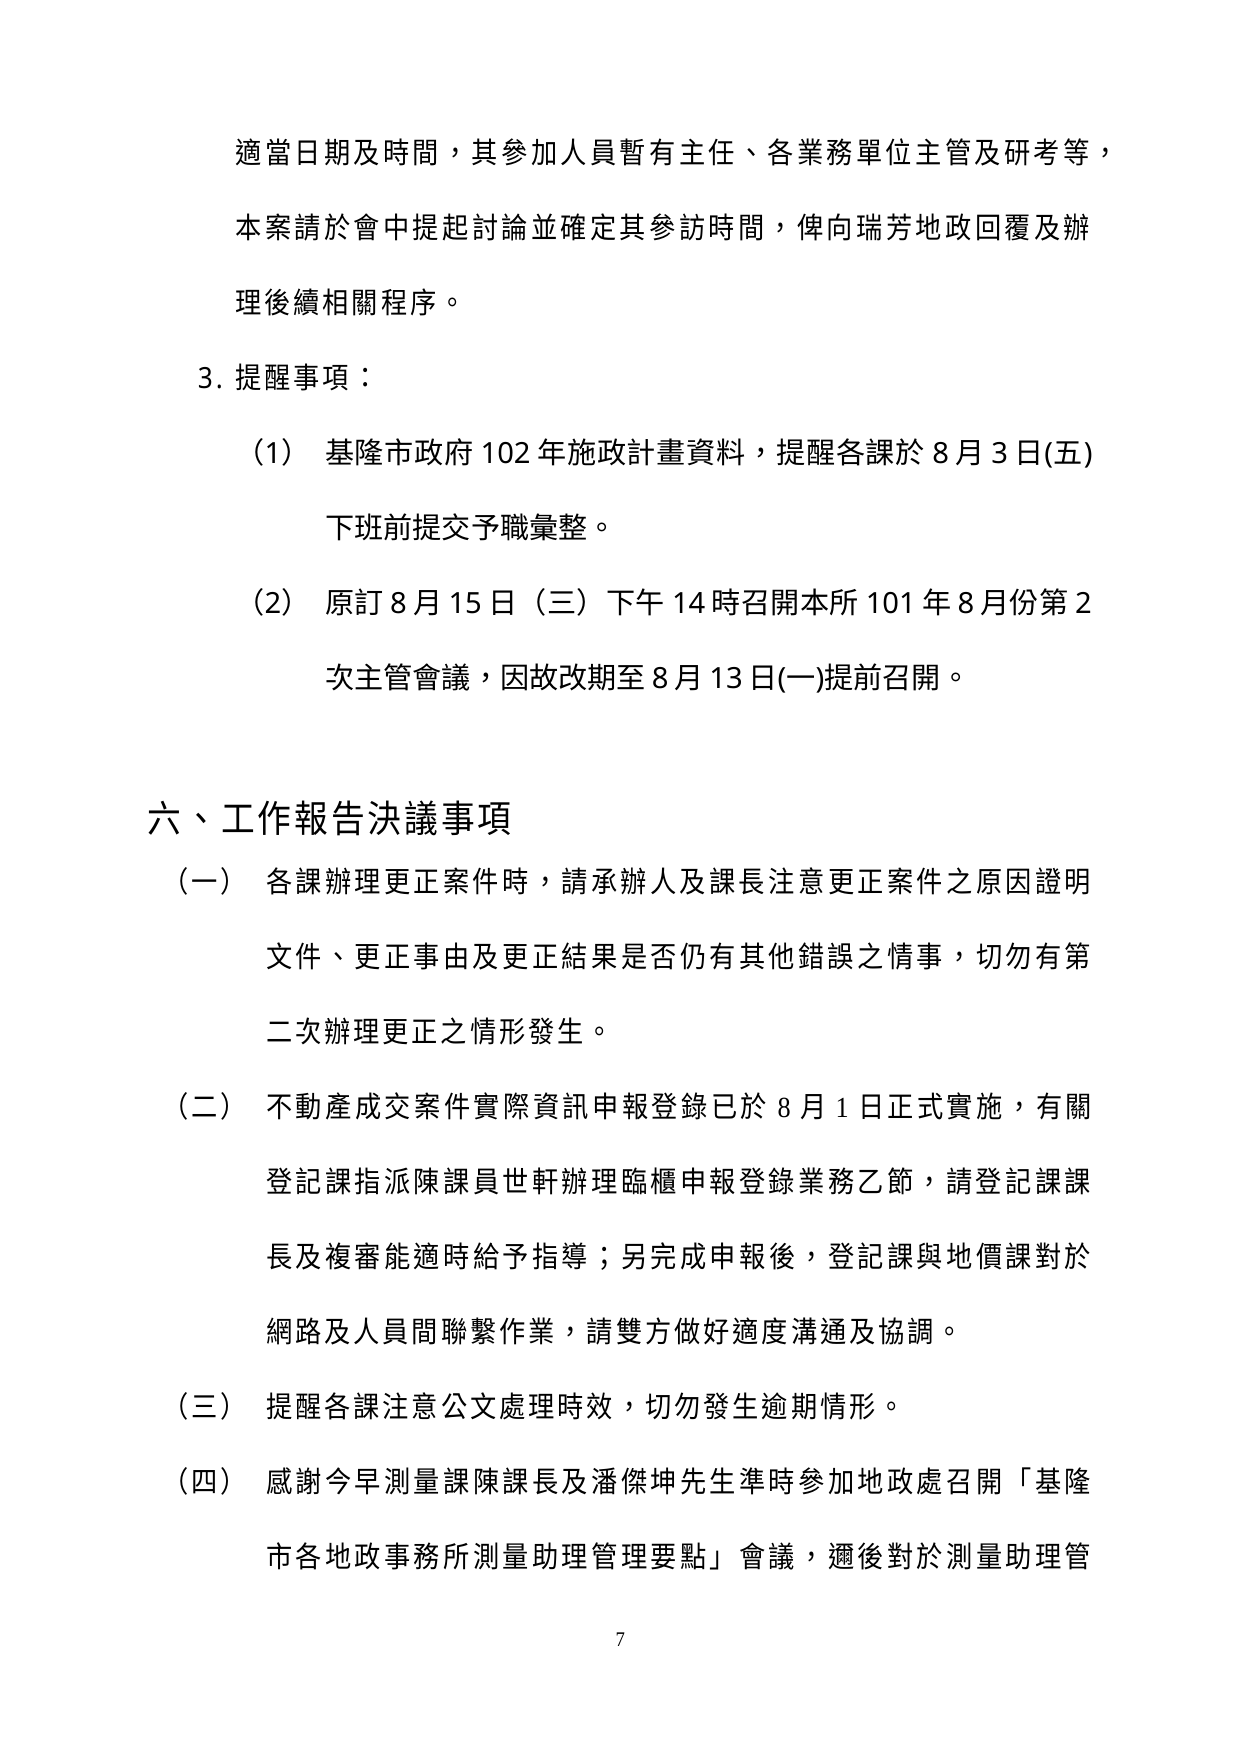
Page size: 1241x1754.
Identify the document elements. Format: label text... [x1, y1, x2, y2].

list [198, 113, 1092, 338]
list 提醒事項： [198, 338, 1092, 413]
text 六、工作報告決議事項 [148, 788, 1092, 843]
list 提醒各課注意公文處理時效，切勿發生逾期情形。 [162, 1368, 1092, 1443]
list 基隆市政府102年施政計畫資料，提醒各課於8月3日(五)下班前提交予職彙整。 [235, 413, 1092, 563]
list 各課辦理更正案件時，請承辦人及課長注意更正案件之原因證明文件、更正事由及更正結果是否仍有其他錯誤之情事，切勿有第二次辦理更正之情形發生。 [162, 843, 1092, 1068]
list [162, 1443, 1092, 1593]
list 不動產成交案件實際資訊申報登錄已於8月1日正式實施，有關登記課指派陳課員世軒辦理臨櫃申報登錄業務乙節，請登記課課長及複審能適時給予指導；另完成申報後，登記課與地價課對於網路及人員間聯繫作業，請雙方做好適度溝通及協調。 [162, 1068, 1092, 1368]
list 原訂8月15日（三）下午14時召開本所101年8月份第2次主管會議，因故改期至8月13日(一)提前召開。 [235, 563, 1092, 713]
